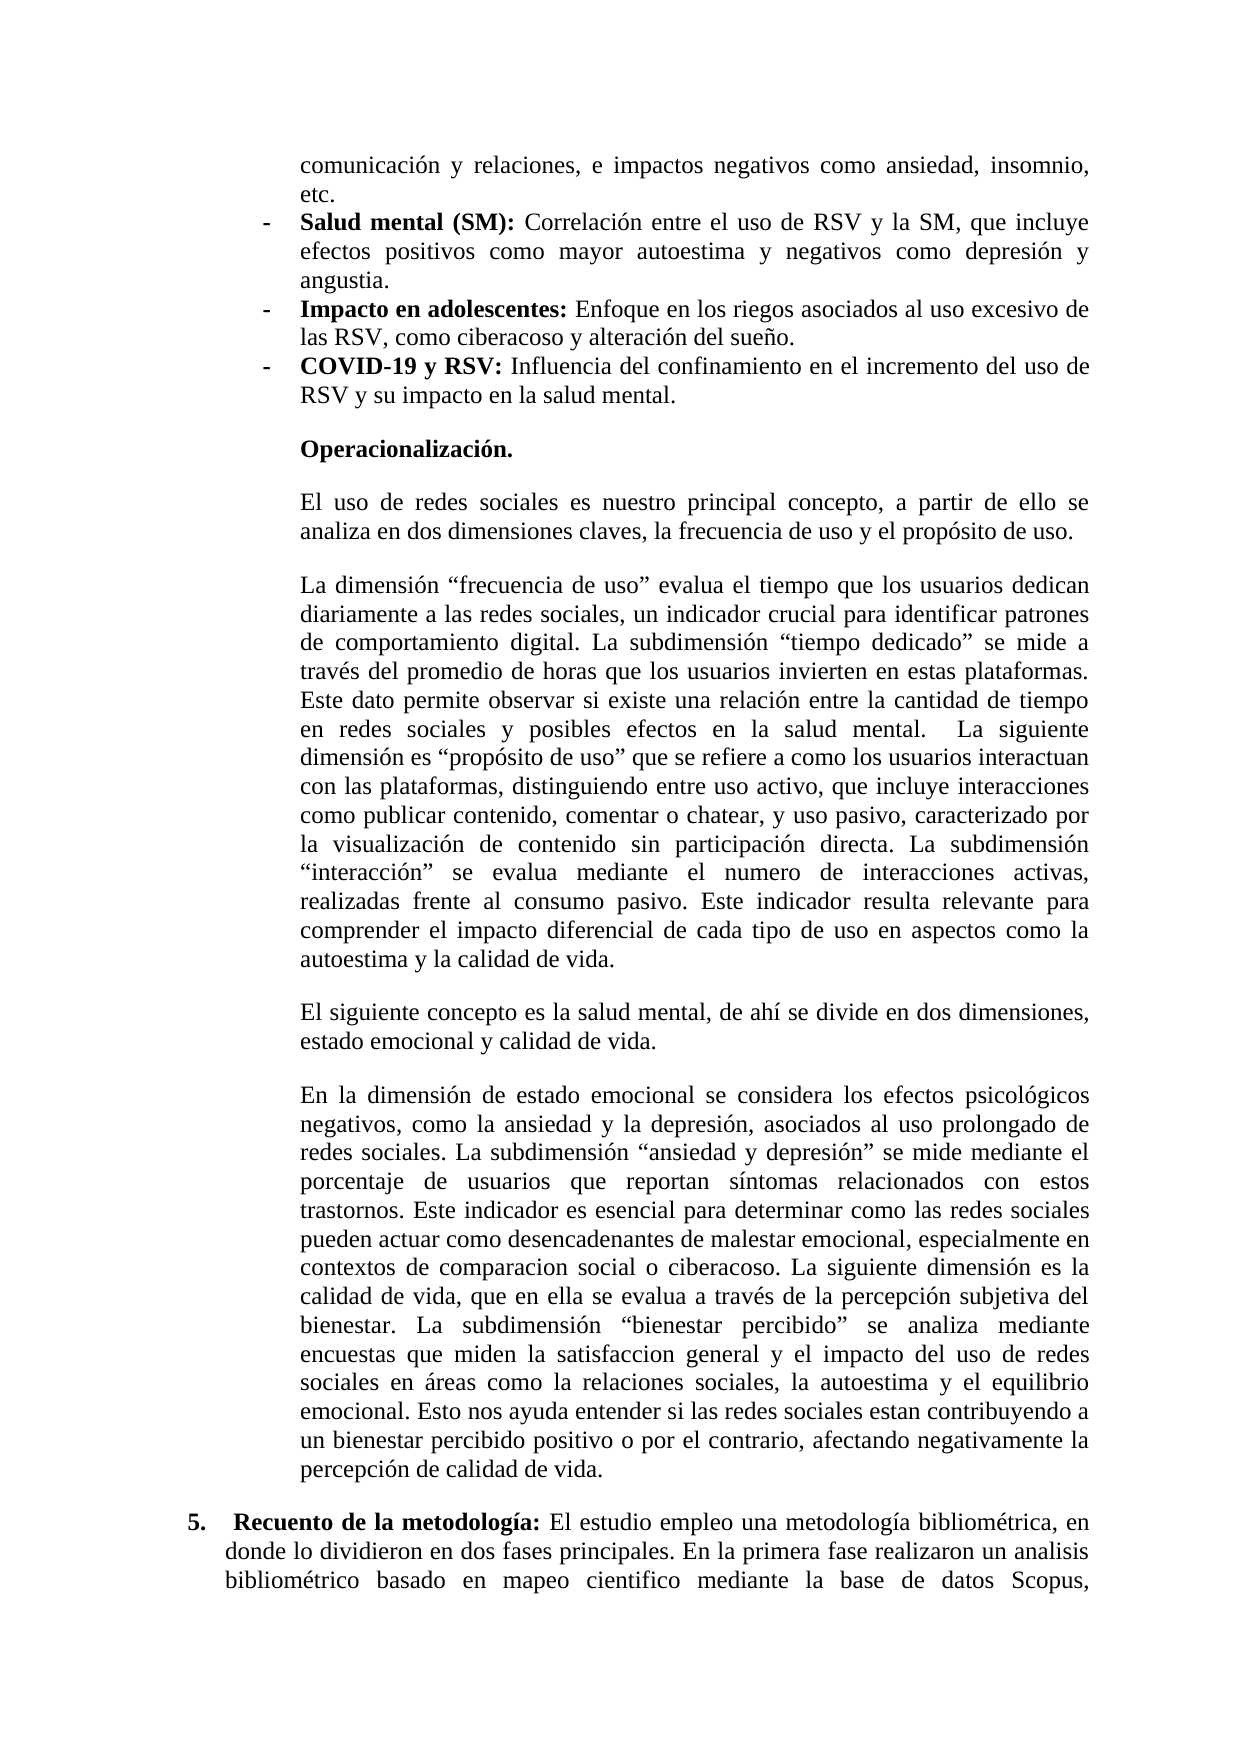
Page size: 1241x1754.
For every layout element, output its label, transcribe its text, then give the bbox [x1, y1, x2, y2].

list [262, 150, 1090, 207]
text La dimensión “frecuencia de uso” evalua el tiempo que los usuarios dedican diariamente a las redes sociales, un indicador crucial para identificar patrones de comportamiento digital. La subdimensión “tiempo dedicado” se mide a través del promedio de horas que los usuarios invierten en estas plataformas. Este dato permite observar si existe una relación entre la cantidad de tiempo en redes sociales y posibles efectos en la salud mental. La siguiente dimensión es “propósito de uso” que se refiere a como los usuarios interactuan con las plataformas, distinguiendo entre uso activo, que incluye interacciones como publicar contenido, comentar o chatear, y uso pasivo, caracterizado por la visualización de contenido sin participación directa. La subdimensión “interacción” se evalua mediante el numero de interacciones activas, realizadas frente al consumo pasivo. Este indicador resulta relevante para comprender el impacto diferencial de cada tipo de uso en aspectos como la autoestima y la calidad de vida. [300, 570, 1090, 972]
text Operacionalización. [300, 434, 1090, 462]
text El siguiente concepto es la salud mental, de ahí se divide en dos dimensiones, estado emocional y calidad de vida. [300, 997, 1090, 1055]
text El uso de redes sociales es nuestro principal concepto, a partir de ello se analiza en dos dimensiones claves, la frecuencia de uso y el propósito de uso. [300, 487, 1090, 545]
list Impacto en adolescentes: Enfoque en los riegos asociados al uso excesivo de las RSV, como ciberacoso y alteración del sueño. [262, 294, 1090, 351]
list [187, 1507, 1090, 1594]
list Salud mental (SM): Correlación entre el uso de RSV y la SM, que incluye efectos positivos como mayor autoestima y negativos como depresión y angustia. [262, 207, 1090, 294]
text En la dimensión de estado emocional se considera los efectos psicológicos negativos, como la ansiedad y la depresión, asociados al uso prolongado de redes sociales. La subdimensión “ansiedad y depresión” se mide mediante el porcentaje de usuarios que reportan síntomas relacionados con estos trastornos. Este indicador es esencial para determinar como las redes sociales pueden actuar como desencadenantes de malestar emocional, especialmente en contextos de comparacion social o ciberacoso. La siguiente dimensión es la calidad de vida, que en ella se evalua a través de la percepción subjetiva del bienestar. La subdimensión “bienestar percibido” se analiza mediante encuestas que miden la satisfaccion general y el impacto del uso de redes sociales en áreas como la relaciones sociales, la autoestima y el equilibrio emocional. Esto nos ayuda entender si las redes sociales estan contribuyendo a un bienestar percibido positivo o por el contrario, afectando negativamente la percepción de calidad de vida. [300, 1080, 1090, 1482]
list COVID-19 y RSV: Influencia del confinamiento en el incremento del uso de RSV y su impacto en la salud mental. [262, 351, 1090, 409]
